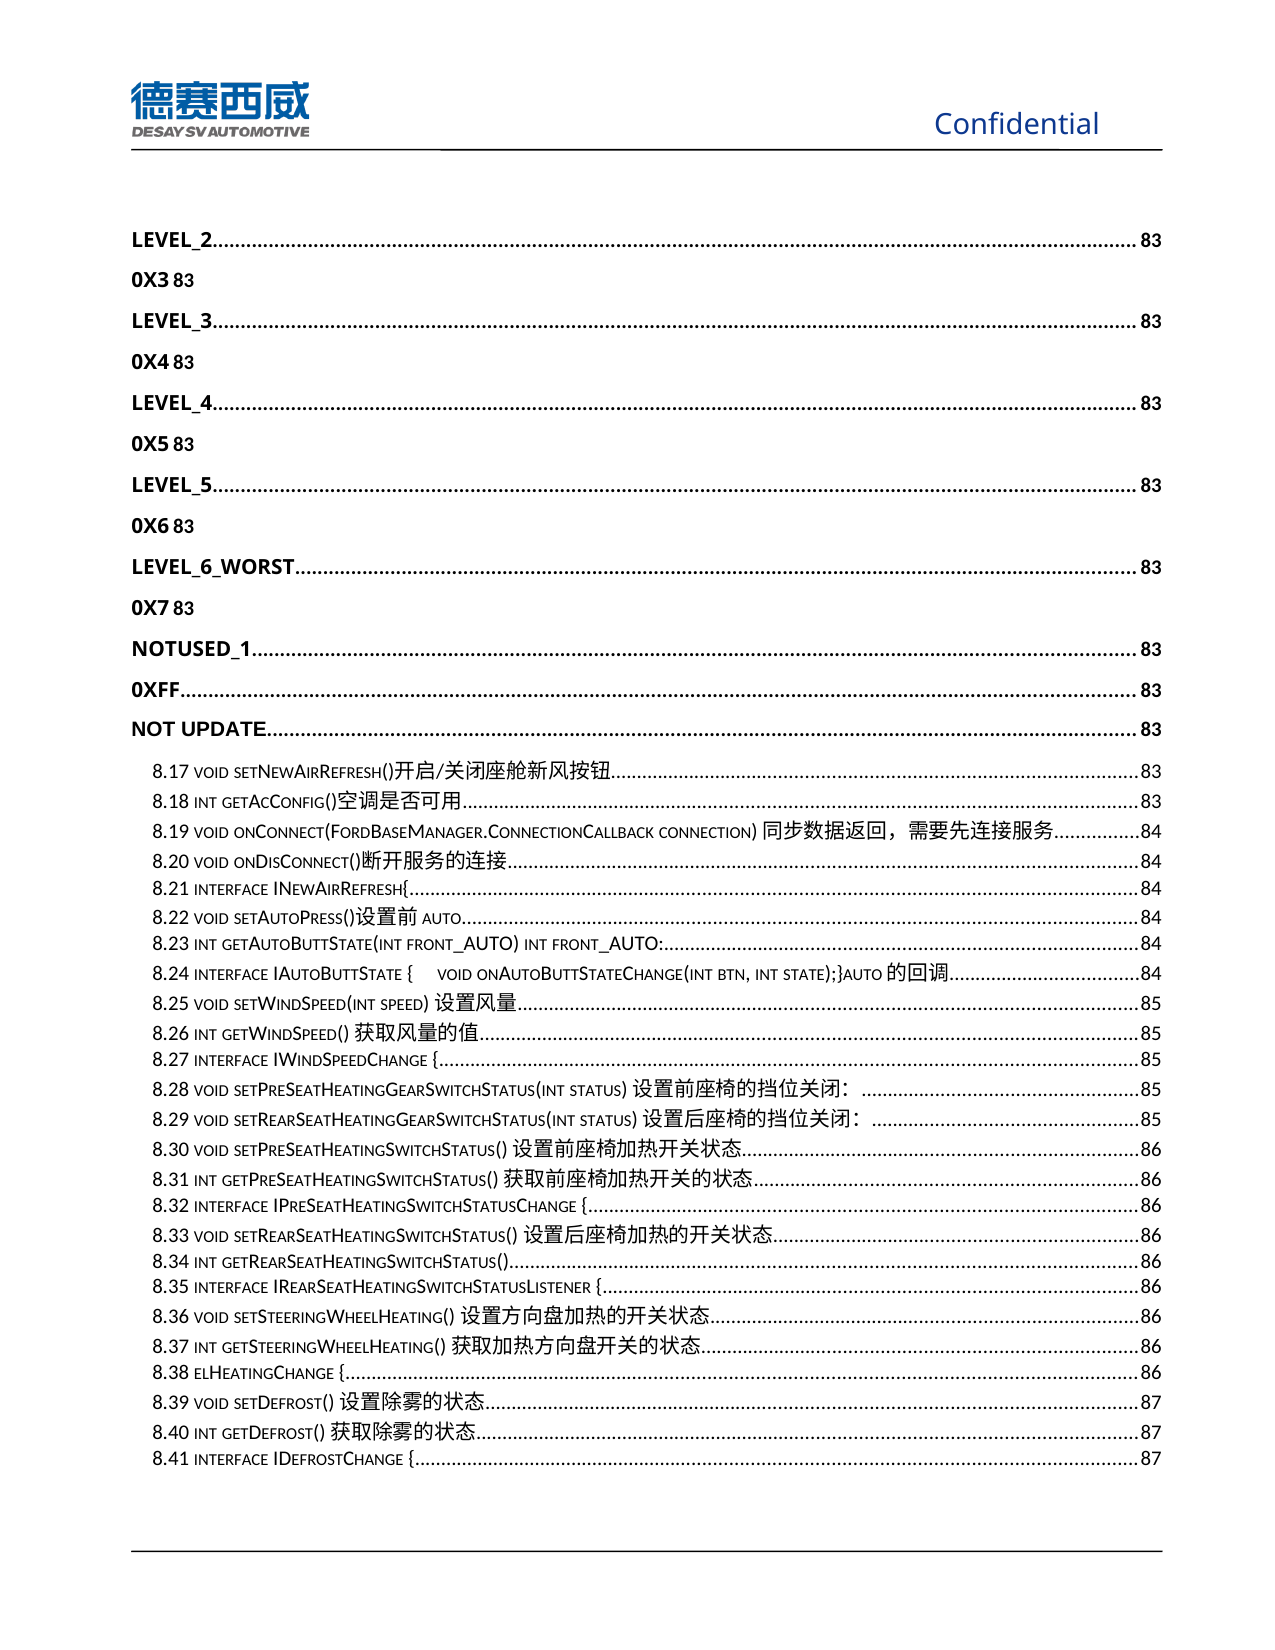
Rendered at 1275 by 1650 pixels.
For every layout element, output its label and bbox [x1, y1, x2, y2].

picture [131, 81, 310, 137]
